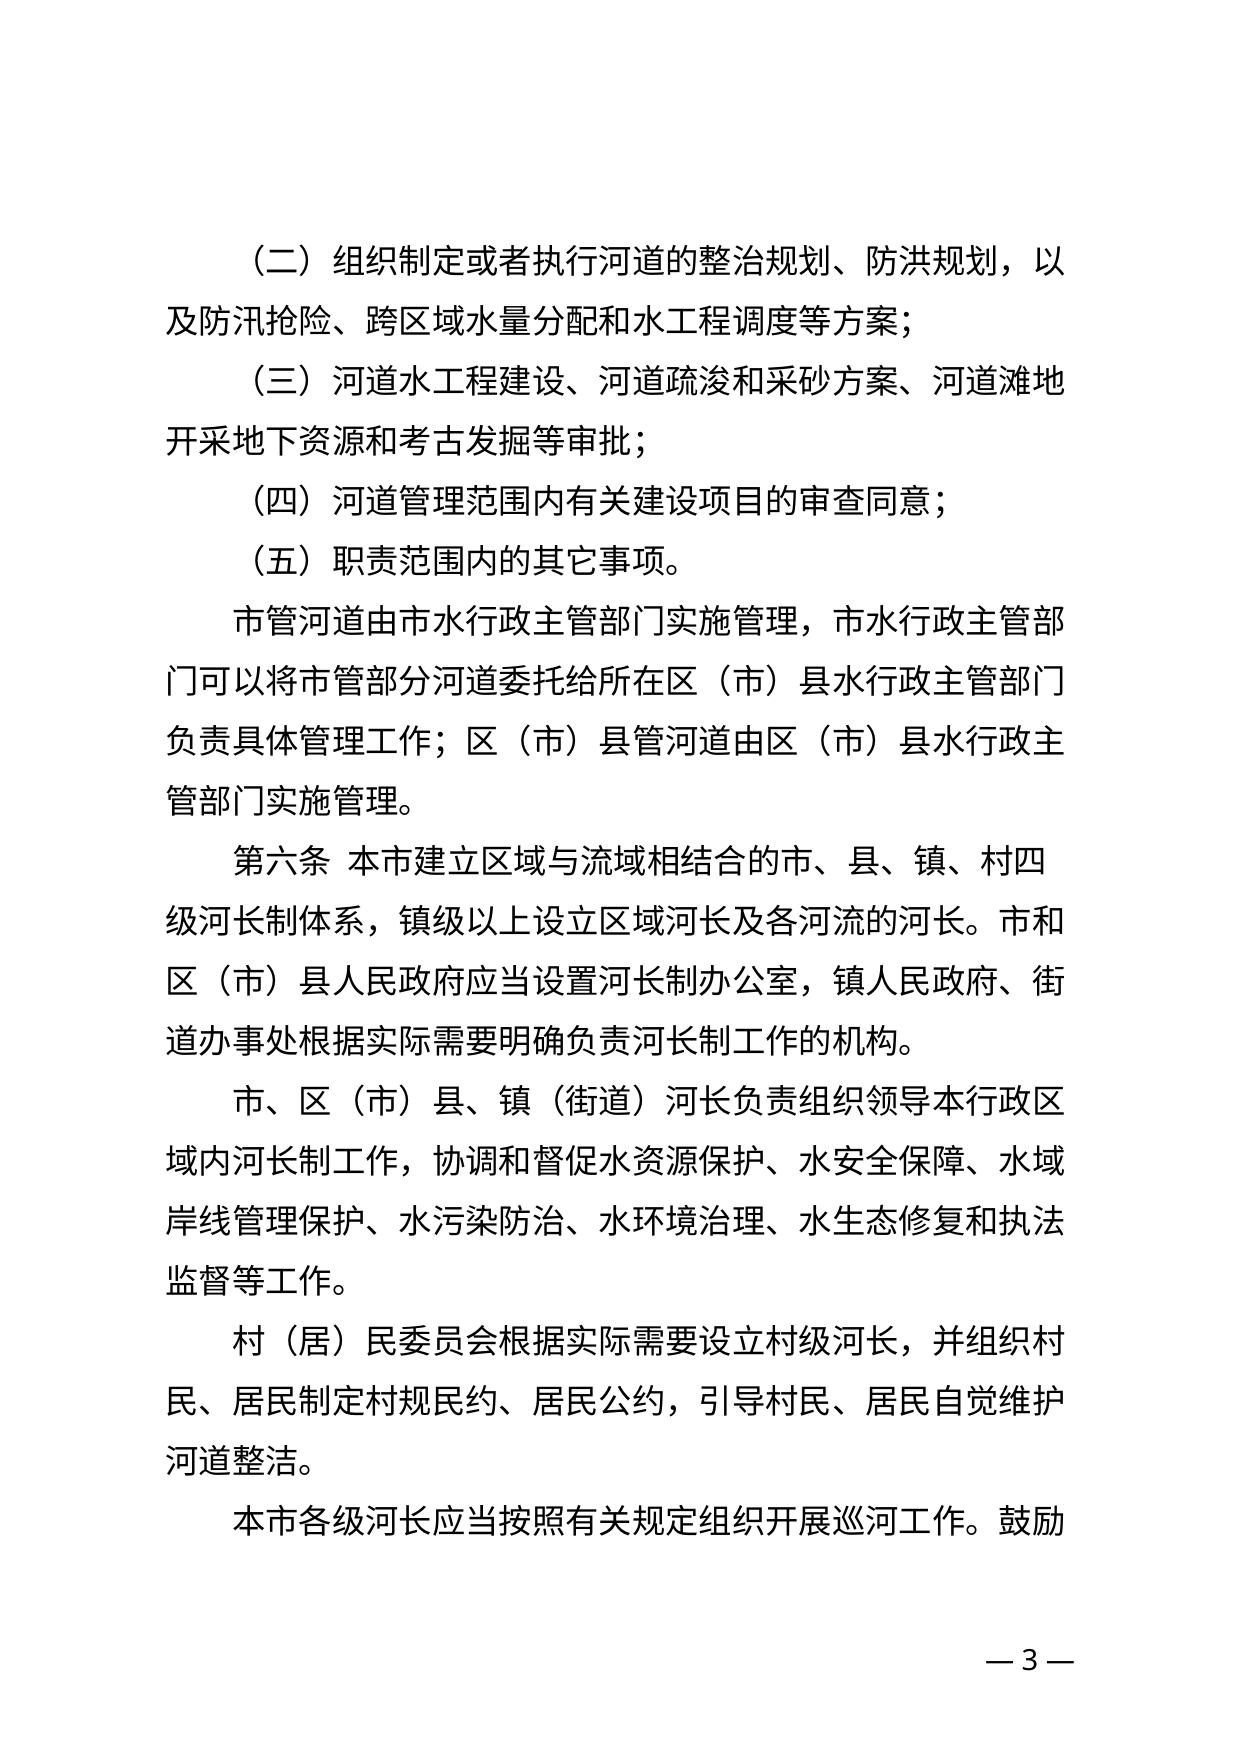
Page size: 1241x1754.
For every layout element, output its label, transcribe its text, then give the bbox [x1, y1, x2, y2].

text （五）职责范围内的其它事项。 [165, 526, 1075, 586]
text 市、区（市）县、镇（街道）河长负责组织领导本行政区域内河长制工作，协调和督促水资源保护、水安全保障、水域岸线管理保护、水污染防治、水环境治理、水生态修复和执法监督等工作。 [165, 1066, 1075, 1306]
text （三）河道水工程建设、河道疏浚和采砂方案、河道滩地开采地下资源和考古发掘等审批； [165, 346, 1075, 466]
text （四）河道管理范围内有关建设项目的审查同意； [165, 466, 1075, 526]
text （二）组织制定或者执行河道的整治规划、防洪规划，以及防汛抢险、跨区域水量分配和水工程调度等方案； [165, 226, 1075, 346]
text 市管河道由市水行政主管部门实施管理，市水行政主管部门可以将市管部分河道委托给所在区（市）县水行政主管部门负责具体管理工作；区（市）县管河道由区（市）县水行政主管部门实施管理。 [165, 586, 1075, 826]
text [165, 1486, 1075, 1546]
text 村（居）民委员会根据实际需要设立村级河长，并组织村民、居民制定村规民约、居民公约，引导村民、居民自觉维护河道整洁。 [165, 1306, 1075, 1486]
text 第六条 本市建立区域与流域相结合的市、县、镇、村四级河长制体系，镇级以上设立区域河长及各河流的河长。市和区（市）县人民政府应当设置河长制办公室，镇人民政府、街道办事处根据实际需要明确负责河长制工作的机构。 [165, 826, 1075, 1066]
